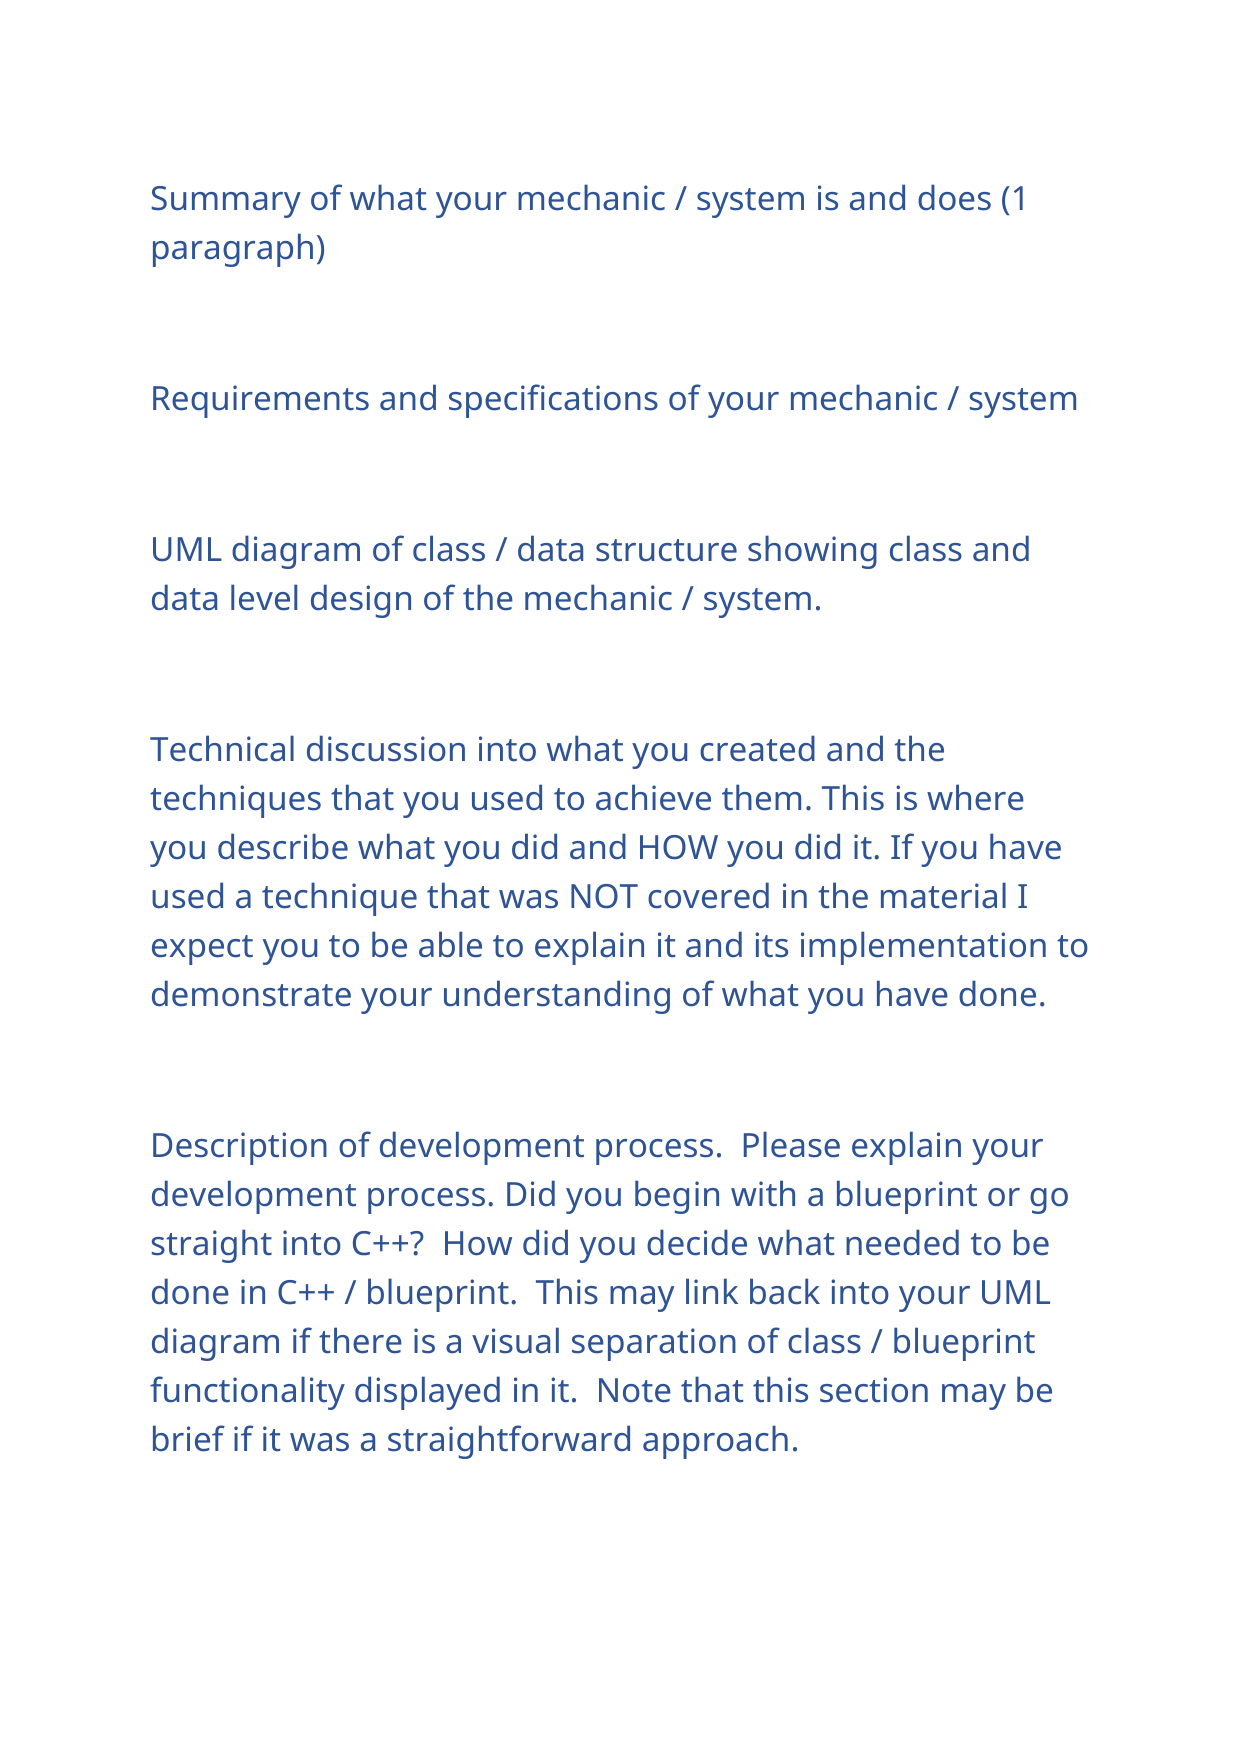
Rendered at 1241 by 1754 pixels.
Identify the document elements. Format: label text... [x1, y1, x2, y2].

subtitle Description of development process. Please explain your development process. Did you begin with a blueprint or go straight into C++? How did you decide what needed to be done in C++ / blueprint. This may link back into your UML diagram if there is a visual separation of class / blueprint functionality displayed in it. Note that this section may be brief if it was a straightforward approach. [150, 1122, 1090, 1461]
subtitle Summary of what your mechanic / system is and does (1 paragraph) [150, 175, 1090, 269]
subtitle UML diagram of class / data structure showing class and data level design of the mechanic / system. [150, 526, 1090, 620]
subtitle Requirements and specifications of your mechanic / system [150, 375, 1090, 420]
subtitle Technical discussion into what you created and the techniques that you used to achieve them. This is where you describe what you did and HOW you did it. If you have used a technique that was NOT covered in the material I expect you to be able to explain it and its implementation to demonstrate your understanding of what you have done. [150, 726, 1090, 1016]
